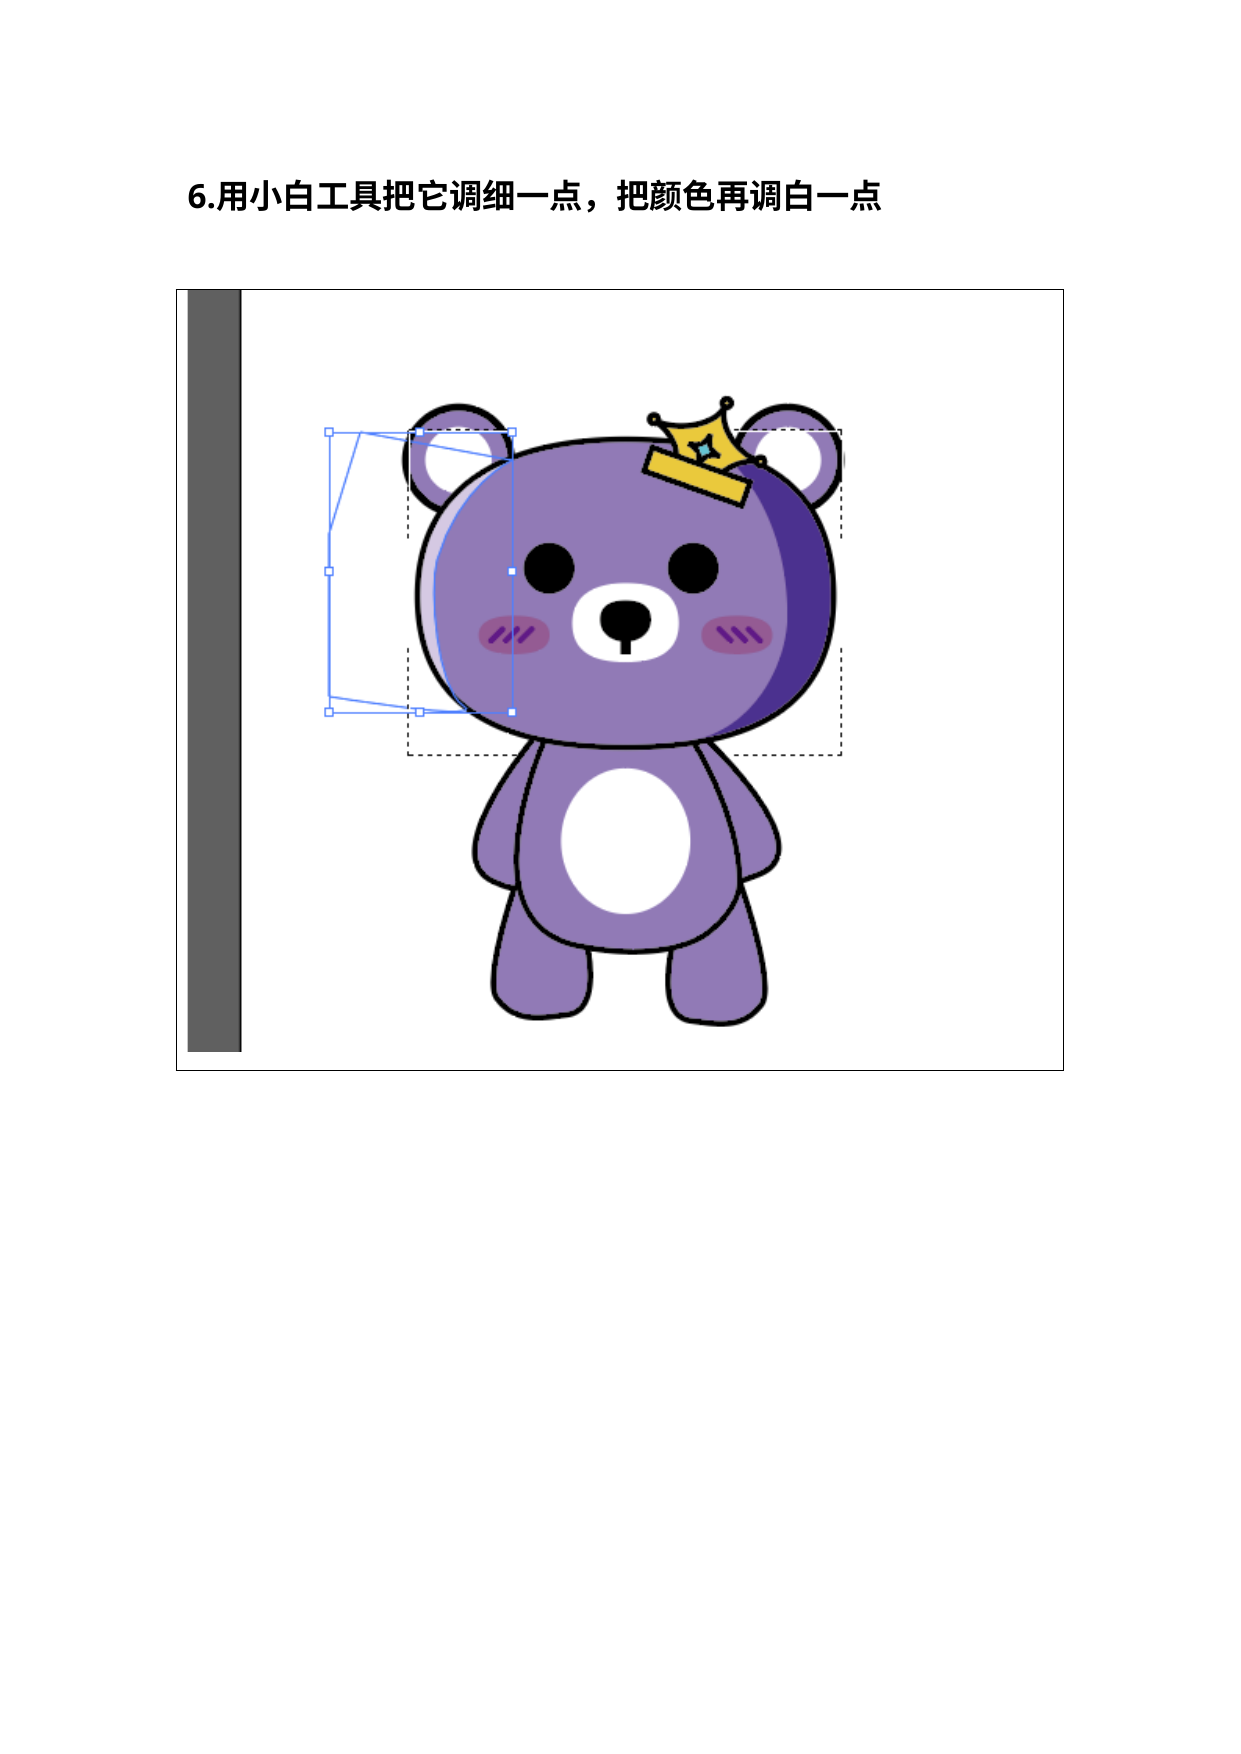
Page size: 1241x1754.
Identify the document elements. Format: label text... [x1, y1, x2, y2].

picture [187, 290, 983, 1052]
subtitle 6.用小白工具把它调细一点，把颜色再调白一点 [187, 162, 1053, 227]
table_header [177, 290, 1063, 1070]
